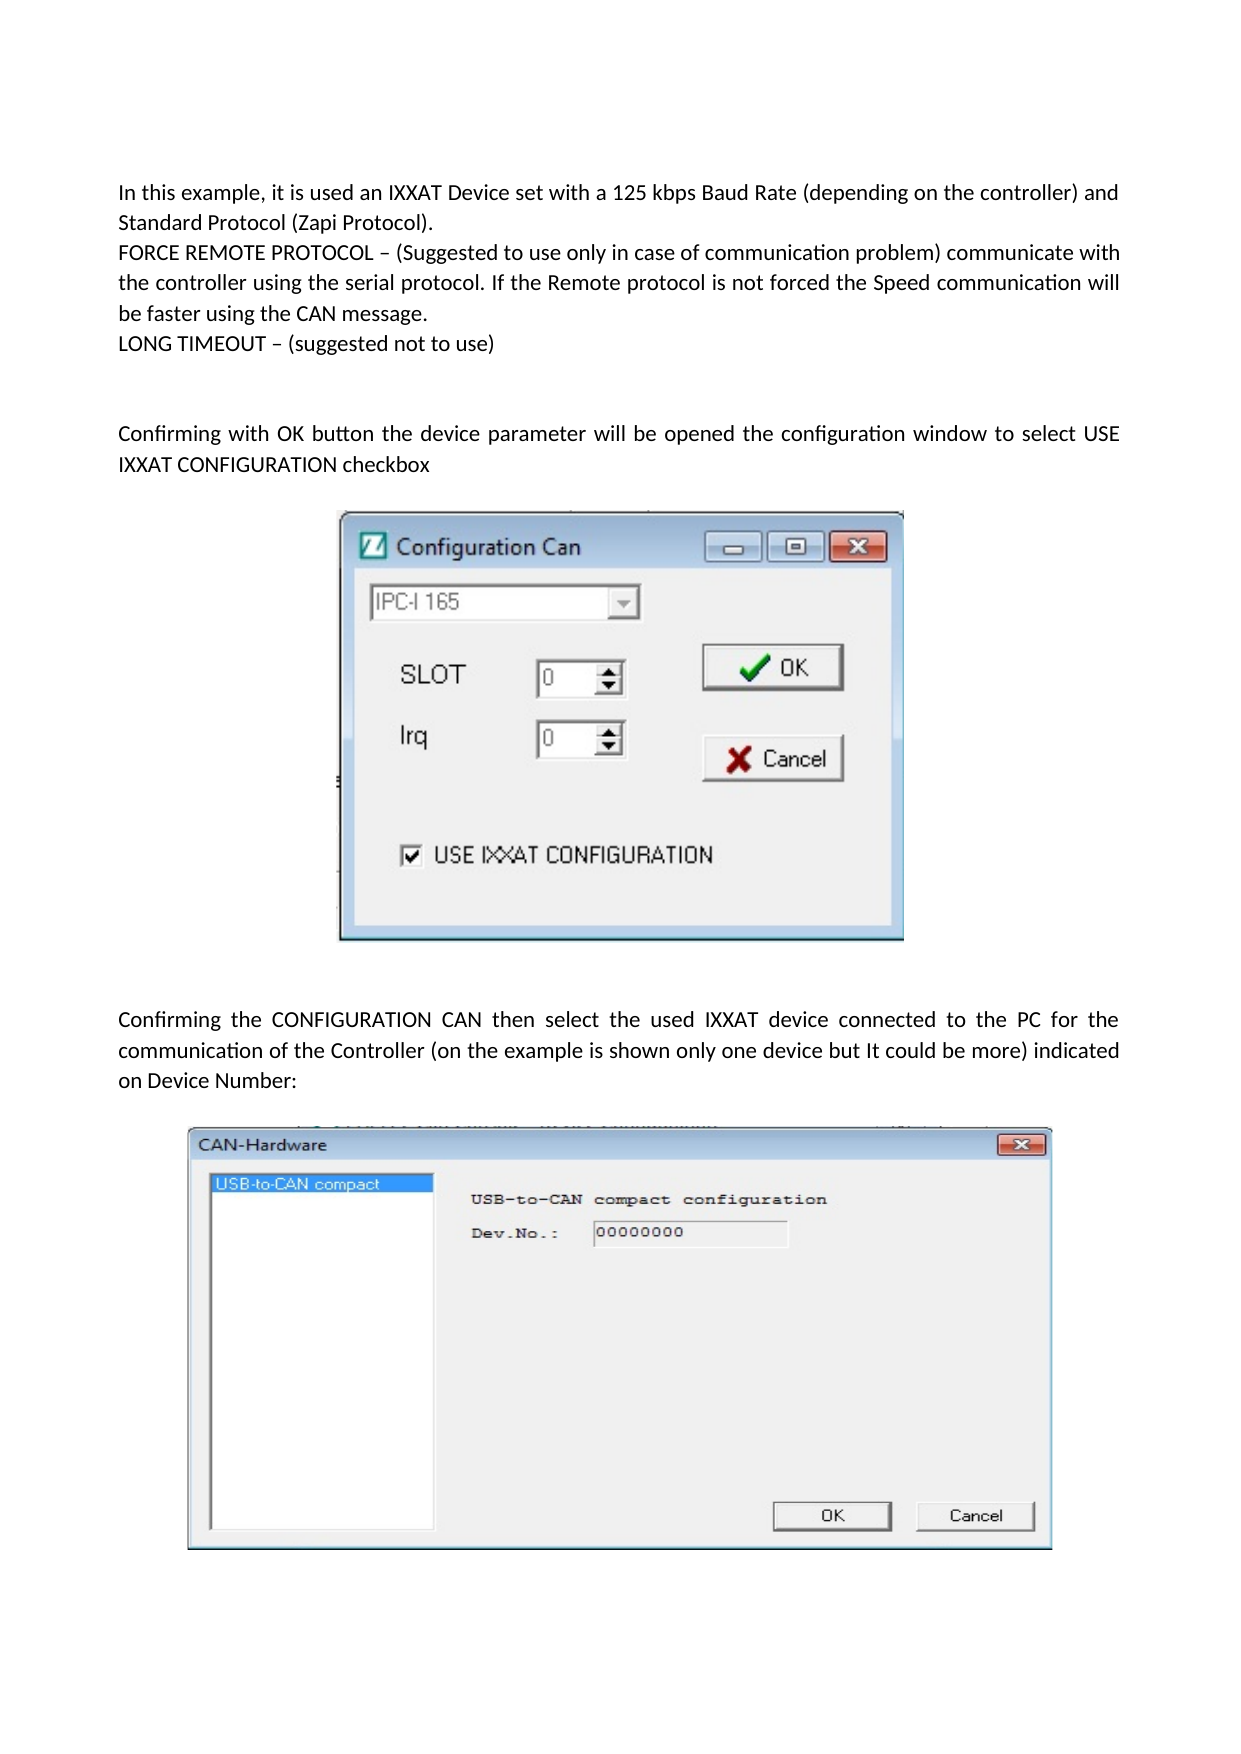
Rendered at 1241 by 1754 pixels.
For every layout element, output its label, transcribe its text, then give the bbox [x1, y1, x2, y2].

text FORCE REMOTE PROTOCOL – (Suggested to use only in case of communication problem) communicate with the controller using the serial protocol. If the Remote protocol is not forced the Speed communication will be faster using the CAN message. [118, 238, 1122, 327]
text In this example, it is used an IXXAT Device set with a 125 kbps Baud Rate (depending on the controller) and Standard Protocol (Zapi Protocol). [118, 178, 1122, 236]
text LONG TIMEOUT – (suggested not to use) [118, 329, 1122, 357]
text Confirming with OK button the device parameter will be opened the configuration window to select USE IXXAT CONFIGURATION checkbox [118, 419, 1122, 478]
picture [336, 510, 904, 943]
picture [187, 1126, 1053, 1550]
text Confirming the CONFIGURATION CAN then select the used IXXAT device connected to the PC for the communication of the Controller (on the example is shown only one device but It could be more) indicated on Device Number: [118, 1006, 1122, 1094]
